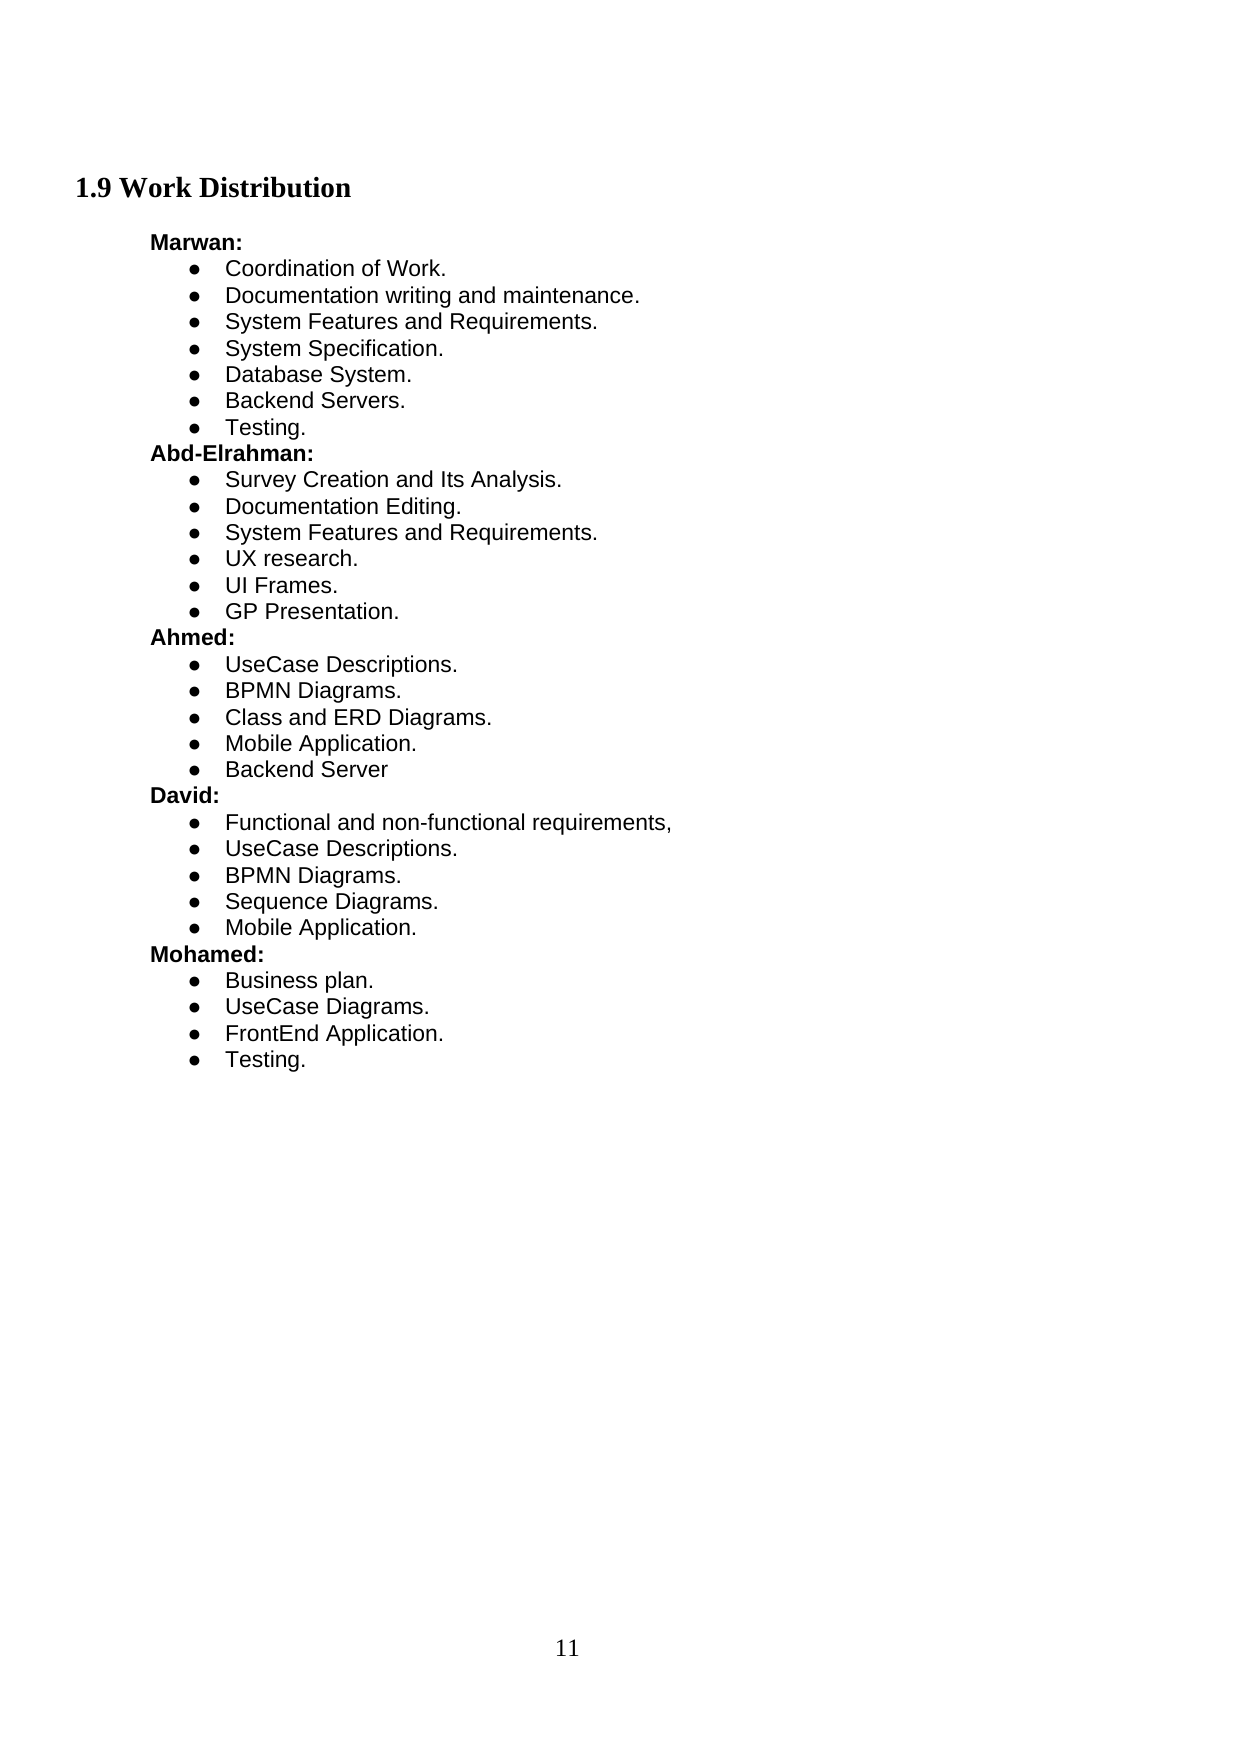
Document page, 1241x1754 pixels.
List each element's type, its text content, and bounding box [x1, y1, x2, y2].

list Class and ERD Diagrams. [187, 703, 1090, 730]
text David: [150, 782, 1090, 809]
list UseCase Descriptions. [187, 651, 1090, 677]
list Sequence Diagrams. [187, 888, 1090, 914]
list UseCase Descriptions. [187, 835, 1090, 862]
list BPMN Diagrams. [187, 862, 1090, 888]
list Documentation Editing. [187, 493, 1090, 519]
list System Features and Requirements. [187, 519, 1090, 545]
list Testing. [187, 413, 1090, 440]
list Documentation writing and maintenance. [187, 282, 1090, 308]
list Testing. [187, 1046, 1090, 1072]
list Survey Creation and Its Analysis. [187, 466, 1090, 493]
list Database System. [187, 361, 1090, 387]
list Backend Server [187, 756, 1090, 782]
list UseCase Diagrams. [187, 993, 1090, 1020]
list System Specification. [187, 334, 1090, 361]
list Backend Servers. [187, 387, 1090, 413]
list Business plan. [187, 967, 1090, 993]
list Functional and non-functional requirements, [187, 809, 1090, 835]
list UX research. [187, 545, 1090, 572]
list Mobile Application. [187, 914, 1090, 941]
text Ahmed: [150, 624, 1090, 651]
list UI Frames. [187, 572, 1090, 598]
list System Features and Requirements. [187, 308, 1090, 334]
list Mobile Application. [187, 730, 1090, 756]
list FrontEnd Application. [187, 1020, 1090, 1046]
list Coordination of Work. [187, 255, 1090, 282]
text Marwan: [150, 229, 1090, 255]
text Abd-Elrahman: [150, 440, 1090, 466]
list GP Presentation. [187, 598, 1090, 624]
list BPMN Diagrams. [187, 677, 1090, 703]
text Mohamed: [150, 941, 1090, 967]
subtitle 1.9 Work Distribution [75, 171, 1059, 204]
